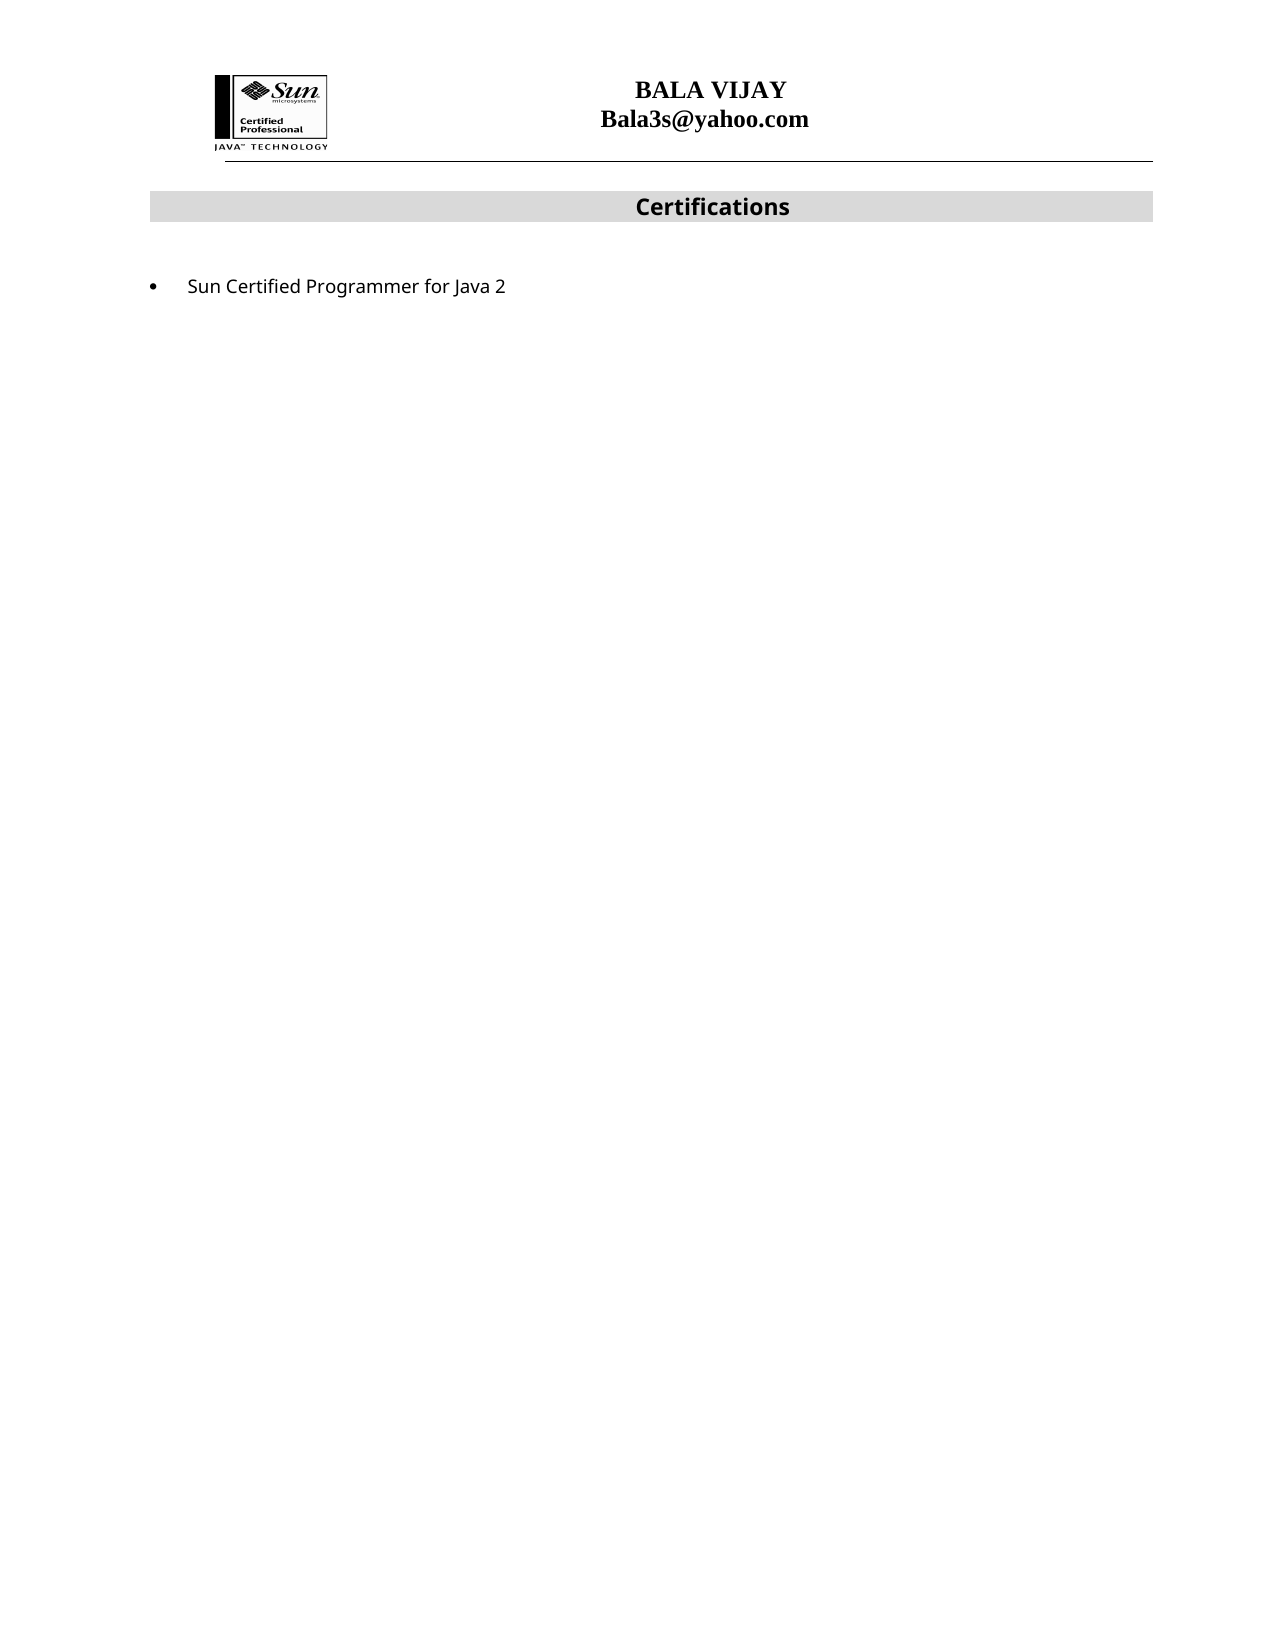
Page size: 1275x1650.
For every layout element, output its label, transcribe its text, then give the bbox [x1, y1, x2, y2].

subtitle Certifications [150, 191, 1153, 222]
picture [214, 75, 328, 151]
list Sun Certified Programmer for Java 2 [150, 273, 1153, 298]
